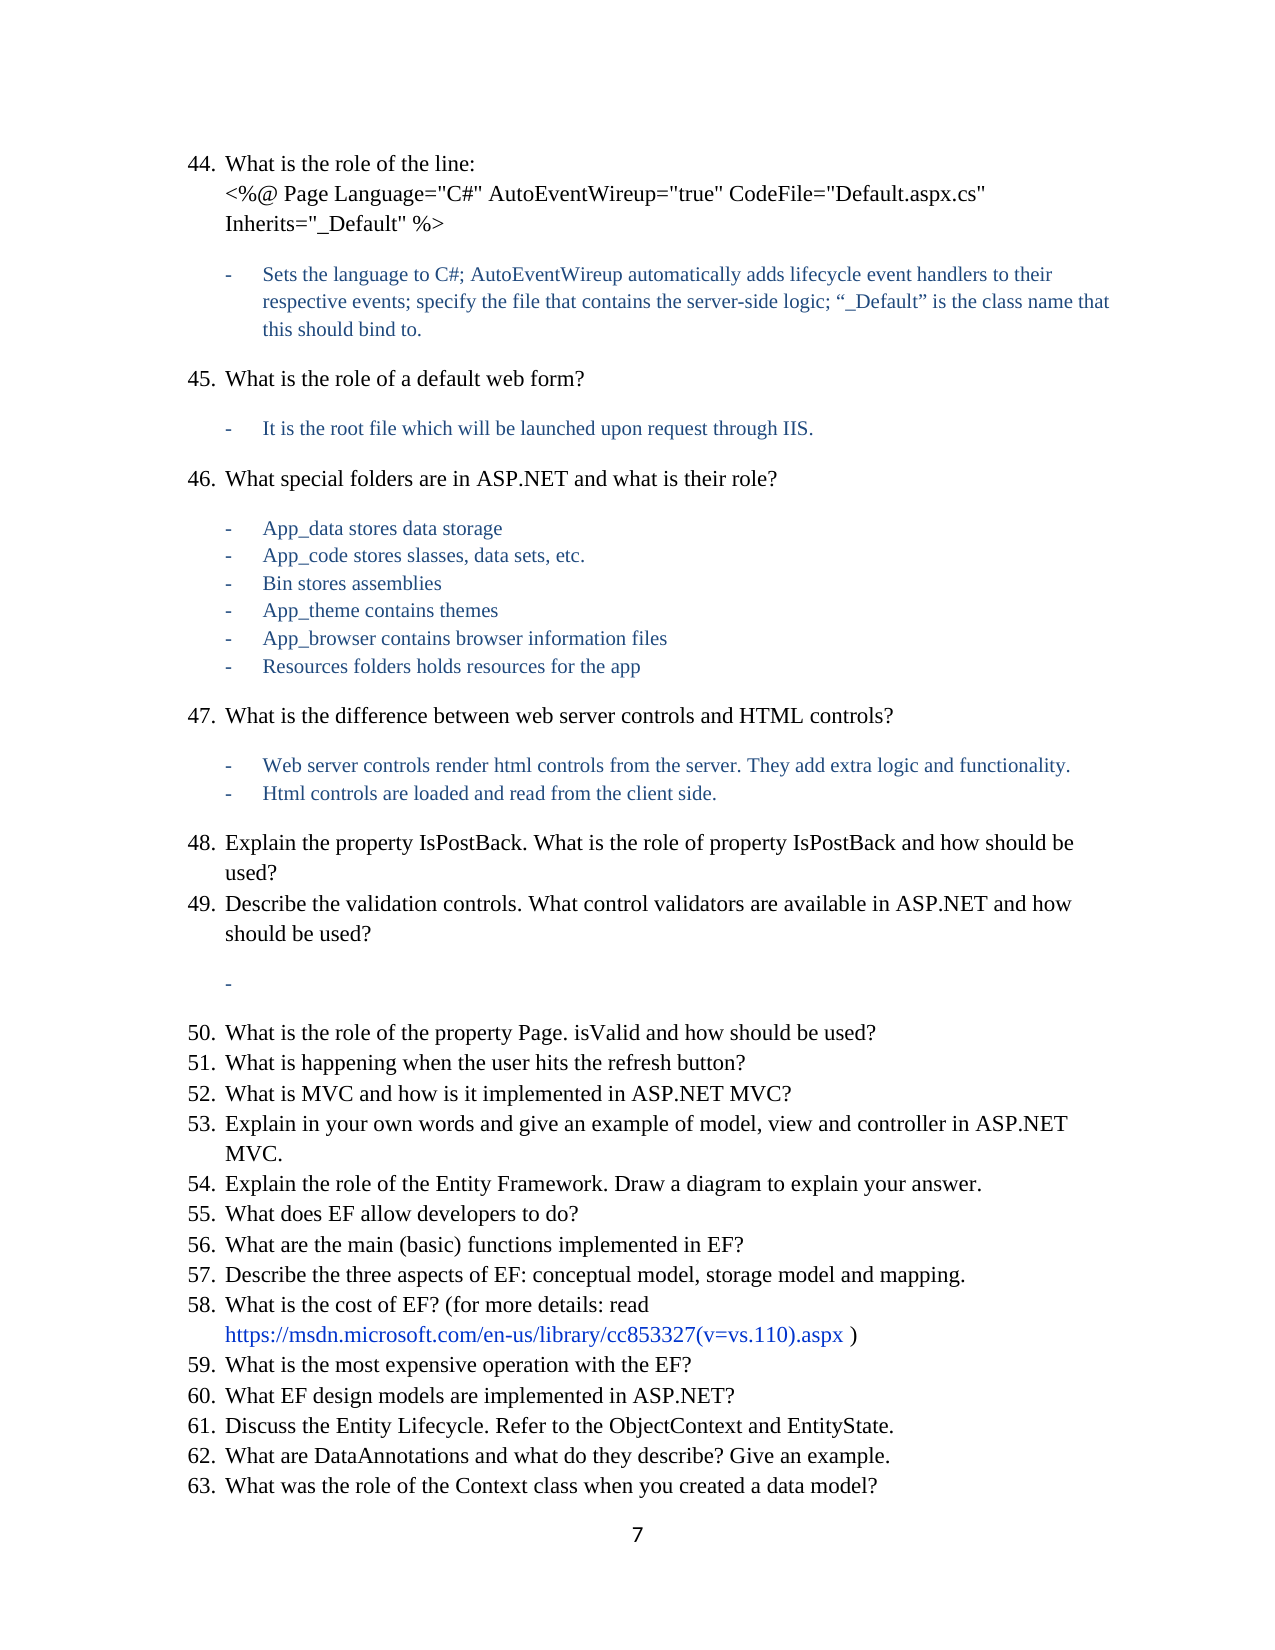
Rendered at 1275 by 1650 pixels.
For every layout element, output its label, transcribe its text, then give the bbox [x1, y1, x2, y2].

list What is the difference between web server controls and HTML controls? [187, 702, 1125, 728]
list Html controls are loaded and read from the client side. [225, 781, 1125, 805]
list What was the role of the Context class when you created a data model? [187, 1472, 1125, 1499]
list What is MVC and how is it implemented in ASP.NET MVC? [187, 1080, 1125, 1106]
list What special folders are in ASP.NET and what is their role? [187, 464, 1125, 491]
list What is the role of the line: [187, 150, 1125, 176]
list App_data stores data storage [225, 516, 1125, 540]
list Resources folders holds resources for the app [225, 654, 1125, 678]
list Bin stores assemblies [225, 571, 1125, 595]
list What EF design models are implemented in ASP.NET? [187, 1382, 1125, 1408]
list What is the cost of EF? (for more details: read https://msdn.microsoft.com/en-us/library/cc853327(v=vs.110).aspx ) [187, 1291, 1125, 1348]
list What is the role of the property Page. isValid and how should be used? [187, 1019, 1125, 1046]
list Explain in your own words and give an example of model, view and controller in ASP.NET MVC. [187, 1110, 1125, 1166]
list Discuss the Entity Lifecycle. Refer to the ObjectContext and EntityState. [187, 1412, 1125, 1438]
list What are DataAnnotations and what do they describe? Give an example. [187, 1442, 1125, 1468]
list What is happening when the user hits the refresh button? [187, 1049, 1125, 1076]
list App_theme contains themes [225, 598, 1125, 622]
list Web server controls render html controls from the server. They add extra logic and functionality. [225, 753, 1125, 777]
list Explain the property IsPostBack. What is the role of property IsPostBack and how should be used? [187, 829, 1125, 886]
list What does EF allow developers to do? [187, 1201, 1125, 1227]
list <%@ Page Language="C#" AutoEventWireup="true" CodeFile="Default.aspx.cs" Inherits="_Default" %> [225, 180, 1125, 237]
list It is the root file which will be launched upon request through IIS. [225, 416, 1125, 440]
list What are the main (basic) functions implemented in EF? [187, 1231, 1125, 1257]
list App_code stores slasses, data sets, etc. [225, 543, 1125, 567]
list App_browser contains browser information files [225, 626, 1125, 650]
list Describe the three aspects of EF: conceptual model, storage model and mapping. [187, 1261, 1125, 1287]
list Sets the language to C#; AutoEventWireup automatically adds lifecycle event handlers to their respective events; specify the file that contains the server-side logic; “_Default” is the class name that this should bind to. [225, 261, 1125, 341]
list What is the role of a default web form? [187, 365, 1125, 391]
list Describe the validation controls. What control validators are available in ASP.NET and how should be used? [187, 889, 1125, 946]
list What is the most expensive operation with the EF? [187, 1352, 1125, 1378]
list Explain the role of the Entity Framework. Draw a diagram to explain your answer. [187, 1170, 1125, 1197]
